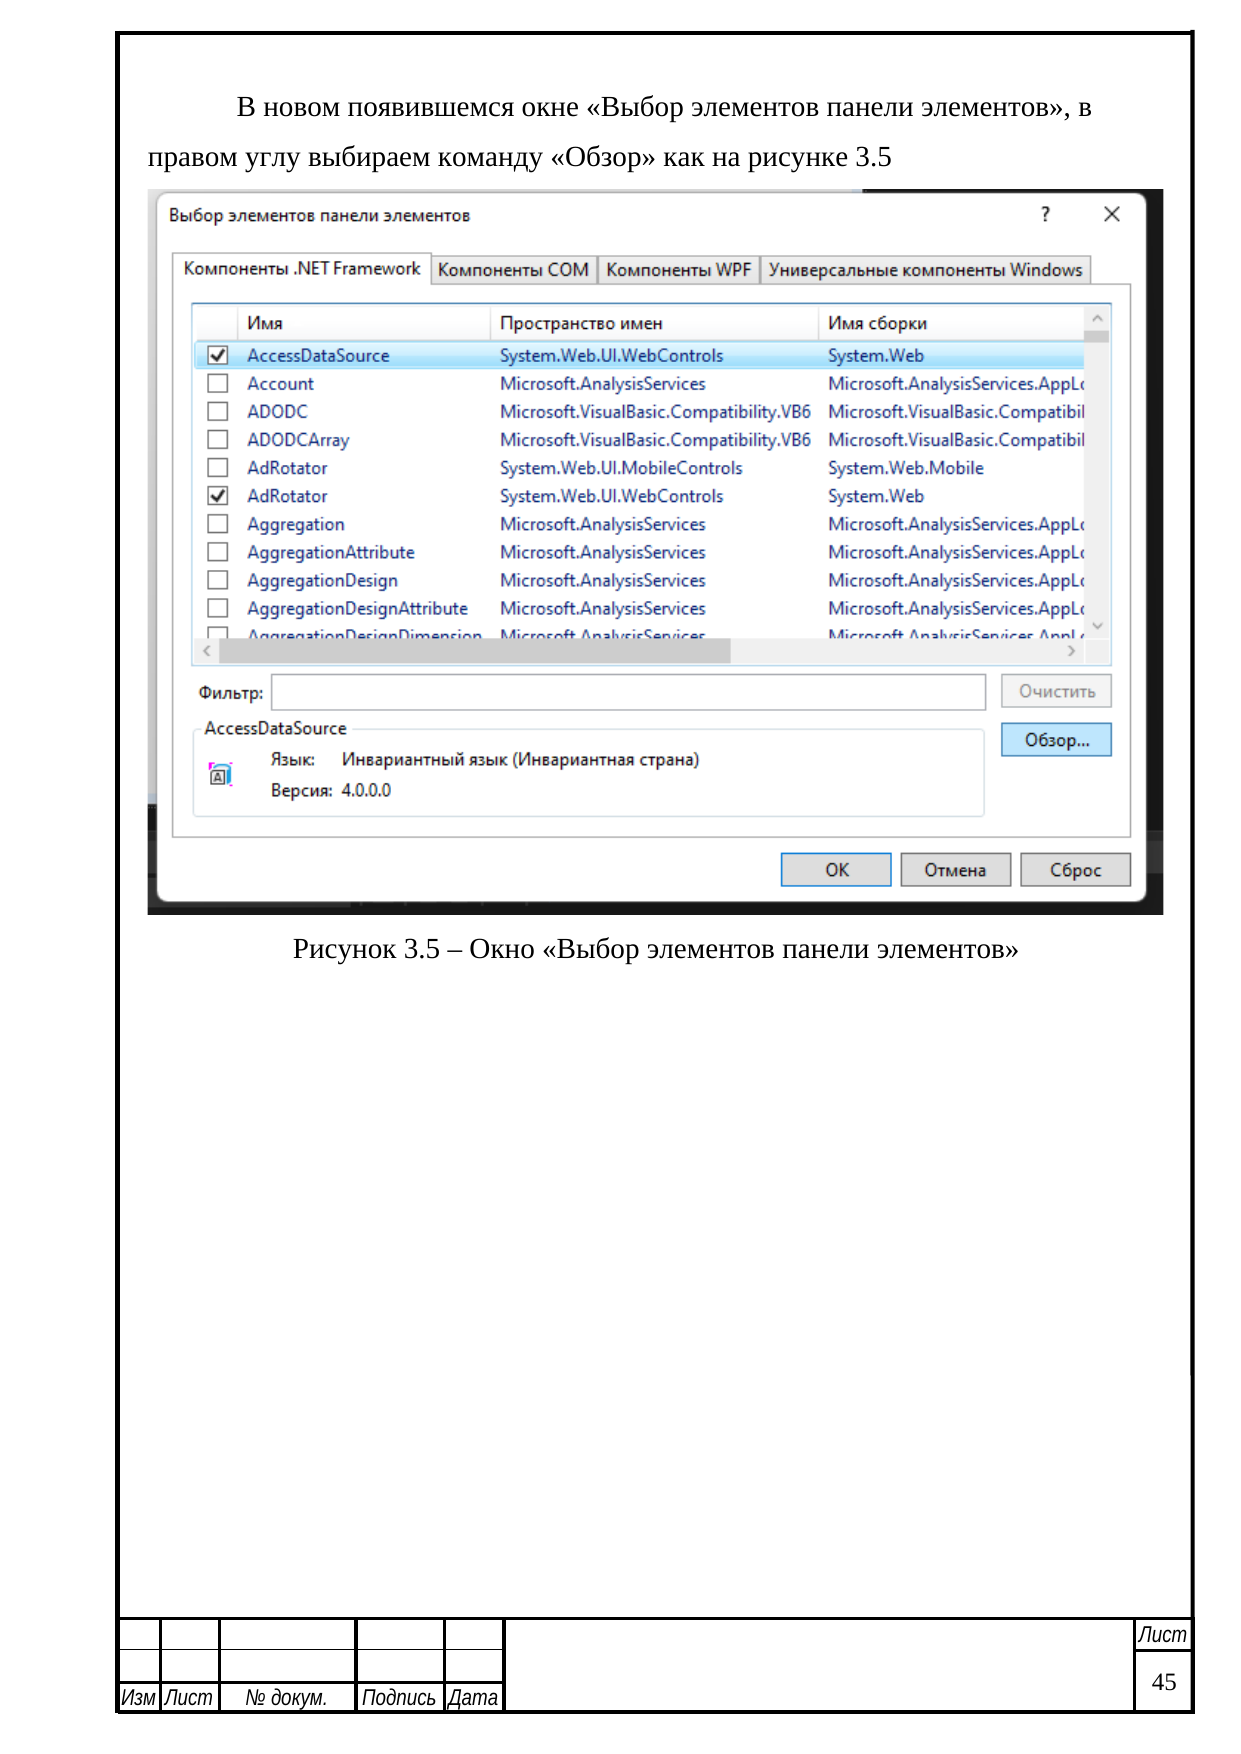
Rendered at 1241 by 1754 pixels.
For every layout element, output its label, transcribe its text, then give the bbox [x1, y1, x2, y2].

text Рисунок 3.5 – Окно «Выбор элементов панели элементов» [118, 931, 1194, 964]
picture [147, 189, 1164, 915]
text В новом появившемся окне «Выбор элементов панели элементов», в правом углу выбираем команду «Обзор» как на рисунке 3.5 [148, 89, 1164, 189]
